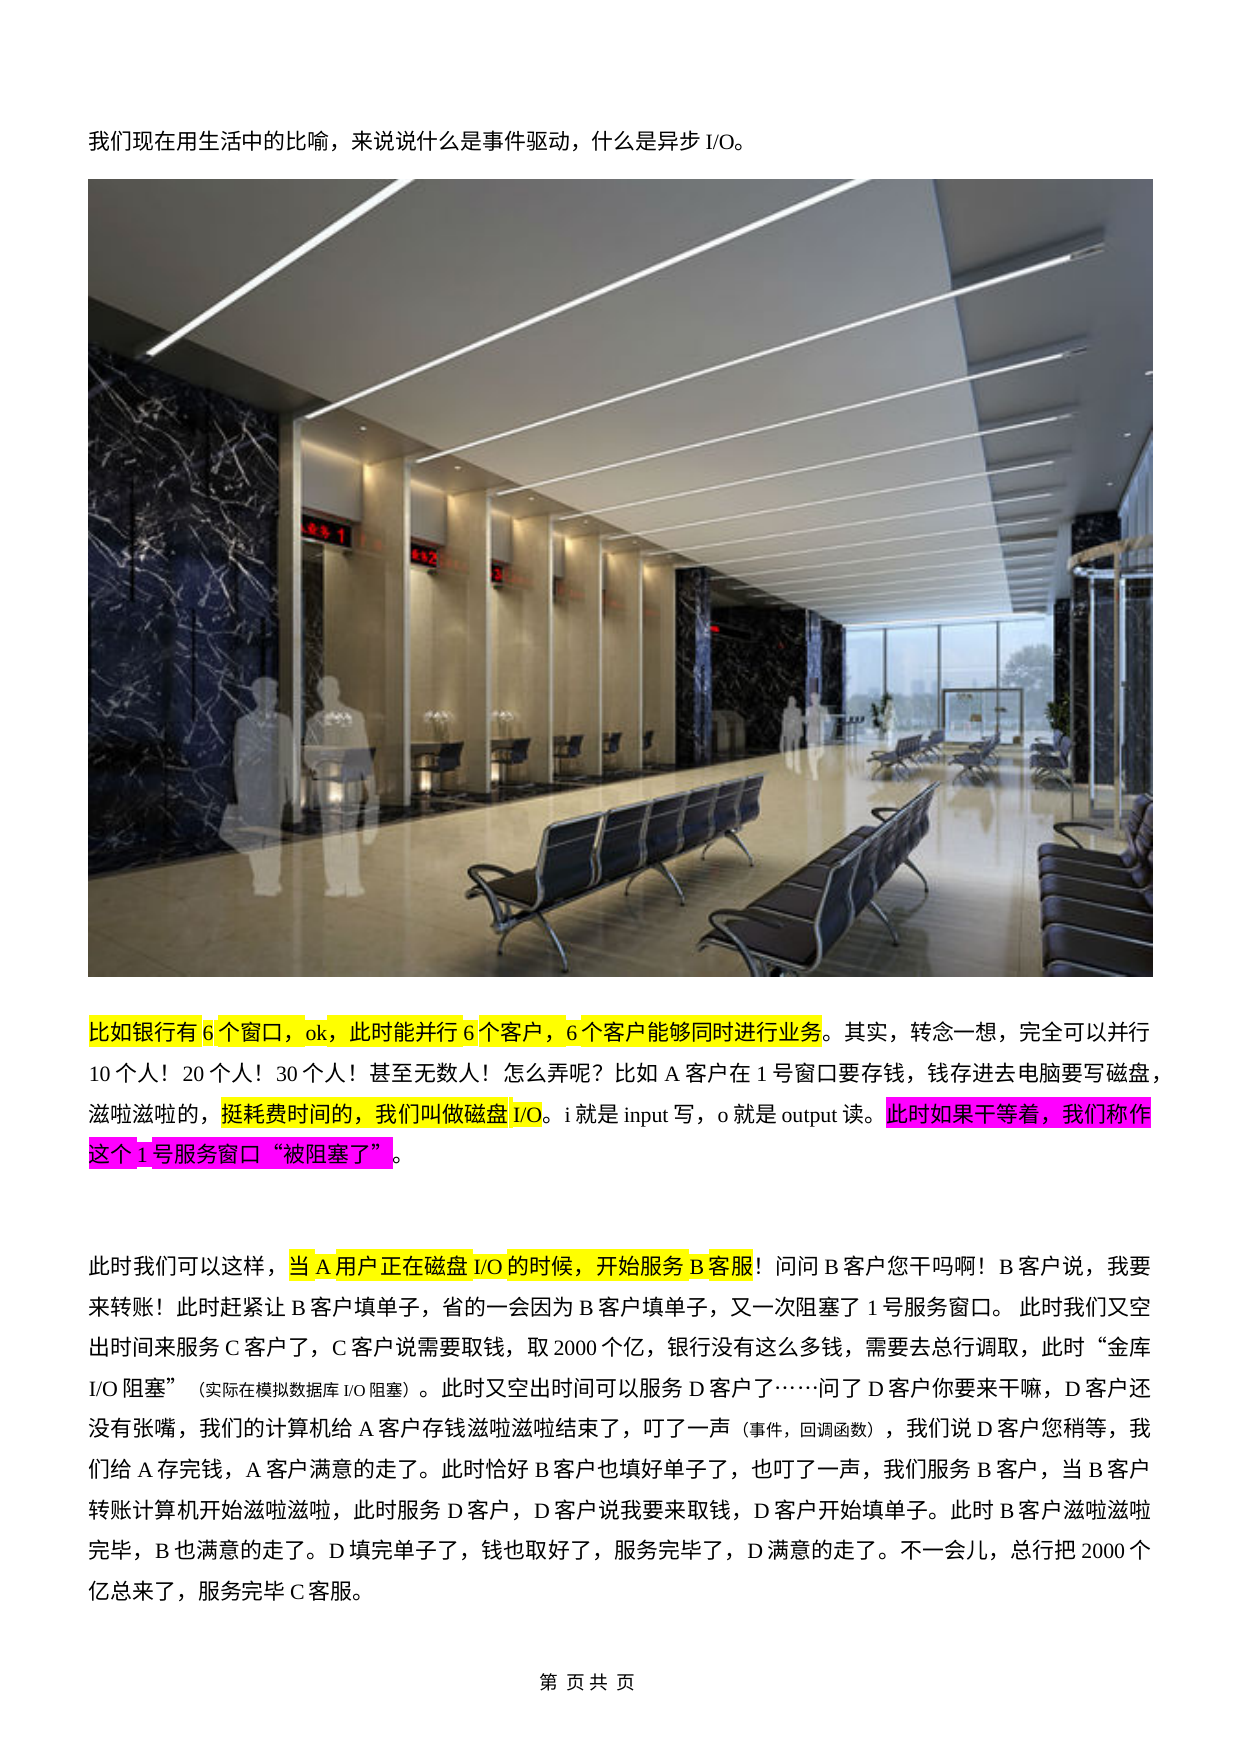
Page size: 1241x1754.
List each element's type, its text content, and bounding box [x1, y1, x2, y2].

text 此时我们可以这样，当A用户正在磁盘I/O的时候，开始服务B客服！问问B客户您干吗啊！B客户说，我要来转账！此时赶紧让B客户填单子，省的一会因为B客户填单子，又一次阻塞了1号服务窗口。 此时我们又空出时间来服务C客户了，C客户说需要取钱，取2000个亿，银行没有这么多钱，需要去总行调取，此时“金库I/O阻塞”（实际在模拟数据库I/O阻塞）。此时又空出时间可以服务D客户了……问了D客户你要来干嘛，D客户还没有张嘴，我们的计算机给A客户存钱滋啦滋啦结束了，叮了一声（事件，回调函数），我们说D客户您稍等，我们给A存完钱，A客户满意的走了。此时恰好B客户也填好单子了，也叮了一声，我们服务B客户，当B客户转账计算机开始滋啦滋啦，此时服务D客户，D客户说我要来取钱，D客户开始填单子。此时B客户滋啦滋啦完毕，B也满意的走了。D填完单子了，钱也取好了，服务完毕了，D满意的走了。不一会儿，总行把2000个亿总来了，服务完毕C客服。 [88, 1248, 1152, 1606]
picture [88, 179, 1153, 977]
text 我们现在用生活中的比喻，来说说什么是事件驱动，什么是异步I/O。 [88, 123, 1152, 156]
text 比如银行有6个窗口，ok，此时能并行6个客户，6个客户能够同时进行业务。其实，转念一想，完全可以并行10个人！20个人！30个人！甚至无数人！怎么弄呢？比如A客户在1号窗口要存钱，钱存进去电脑要写磁盘，滋啦滋啦的，挺耗费时间的，我们叫做磁盘I/O。i就是input写，o就是output读。此时如果干等着，我们称作这个1号服务窗口“被阻塞了”。 [88, 1015, 1152, 1169]
